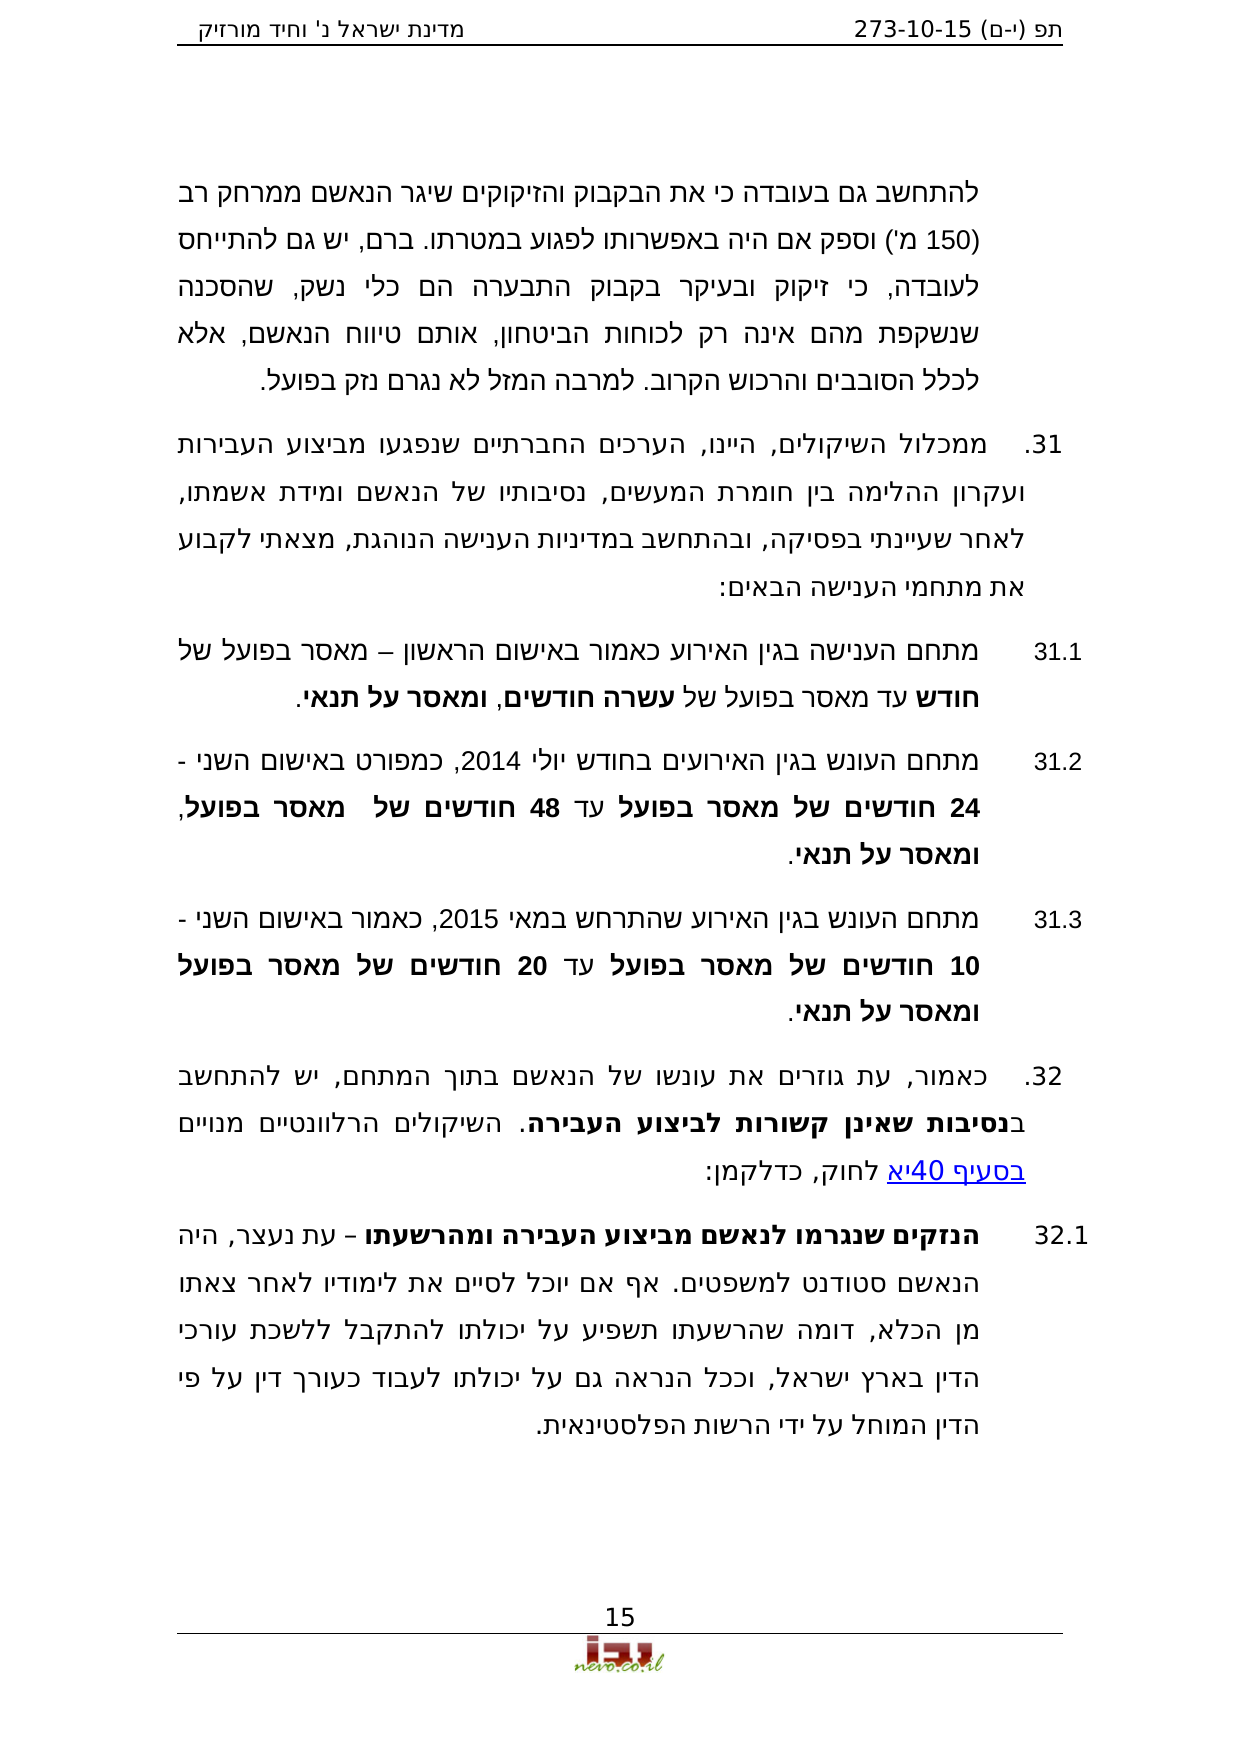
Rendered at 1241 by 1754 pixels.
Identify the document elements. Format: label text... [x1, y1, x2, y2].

list מתחם העונש בגין האירוע שהתרחש במאי 2015, כאמור באישום השני - 10 חודשים של מאסר בפועל עד 20 חודשים של מאסר בפועל ומאסר על תנאי. [177, 903, 1033, 1028]
picture [574, 1635, 666, 1673]
list מתחם הענישה בגין האירוע כאמור באישום הראשון – מאסר בפועל של חודש עד מאסר בפועל של עשרה חודשים, ומאסר על תנאי. [177, 635, 1033, 713]
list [177, 177, 1033, 396]
list כאמור, עת גוזרים את עונשו של הנאשם בתוך המתחם, יש להתחשב בנסיבות שאינן קשורות לביצוע העבירה. השיקולים הרלוונטיים מנויים בסעיף 40יא לחוק, כדלקמן: [177, 1060, 1063, 1187]
list הנזקים שנגרמו לנאשם מביצוע העבירה ומהרשעתו – עת נעצר, היה הנאשם סטודנט למשפטים. אף אם יוכל לסיים את לימודיו לאחר צאתו מן הכלא, דומה שהרשעתו תשפיע על יכולתו להתקבל ללשכת עורכי הדין בארץ ישראל, וככל הנראה גם על יכולתו לעבוד כעורך דין על פי הדין המוחל על ידי הרשות הפלסטינאית. [177, 1219, 1033, 1441]
list ממכלול השיקולים, היינו, הערכים החברתיים שנפגעו מביצוע העבירות ועקרון ההלימה בין חומרת המעשים, נסיבותיו של הנאשם ומידת אשמתו, לאחר שעיינתי בפסיקה, ובהתחשב במדיניות הענישה הנוהגת, מצאתי לקבוע את מתחמי הענישה הבאים: [177, 428, 1063, 602]
list מתחם העונש בגין האירועים בחודש יולי 2014, כמפורט באישום השני - 24 חודשים של מאסר בפועל עד 48 חודשים של מאסר בפועל, ומאסר על תנאי. [177, 745, 1033, 870]
